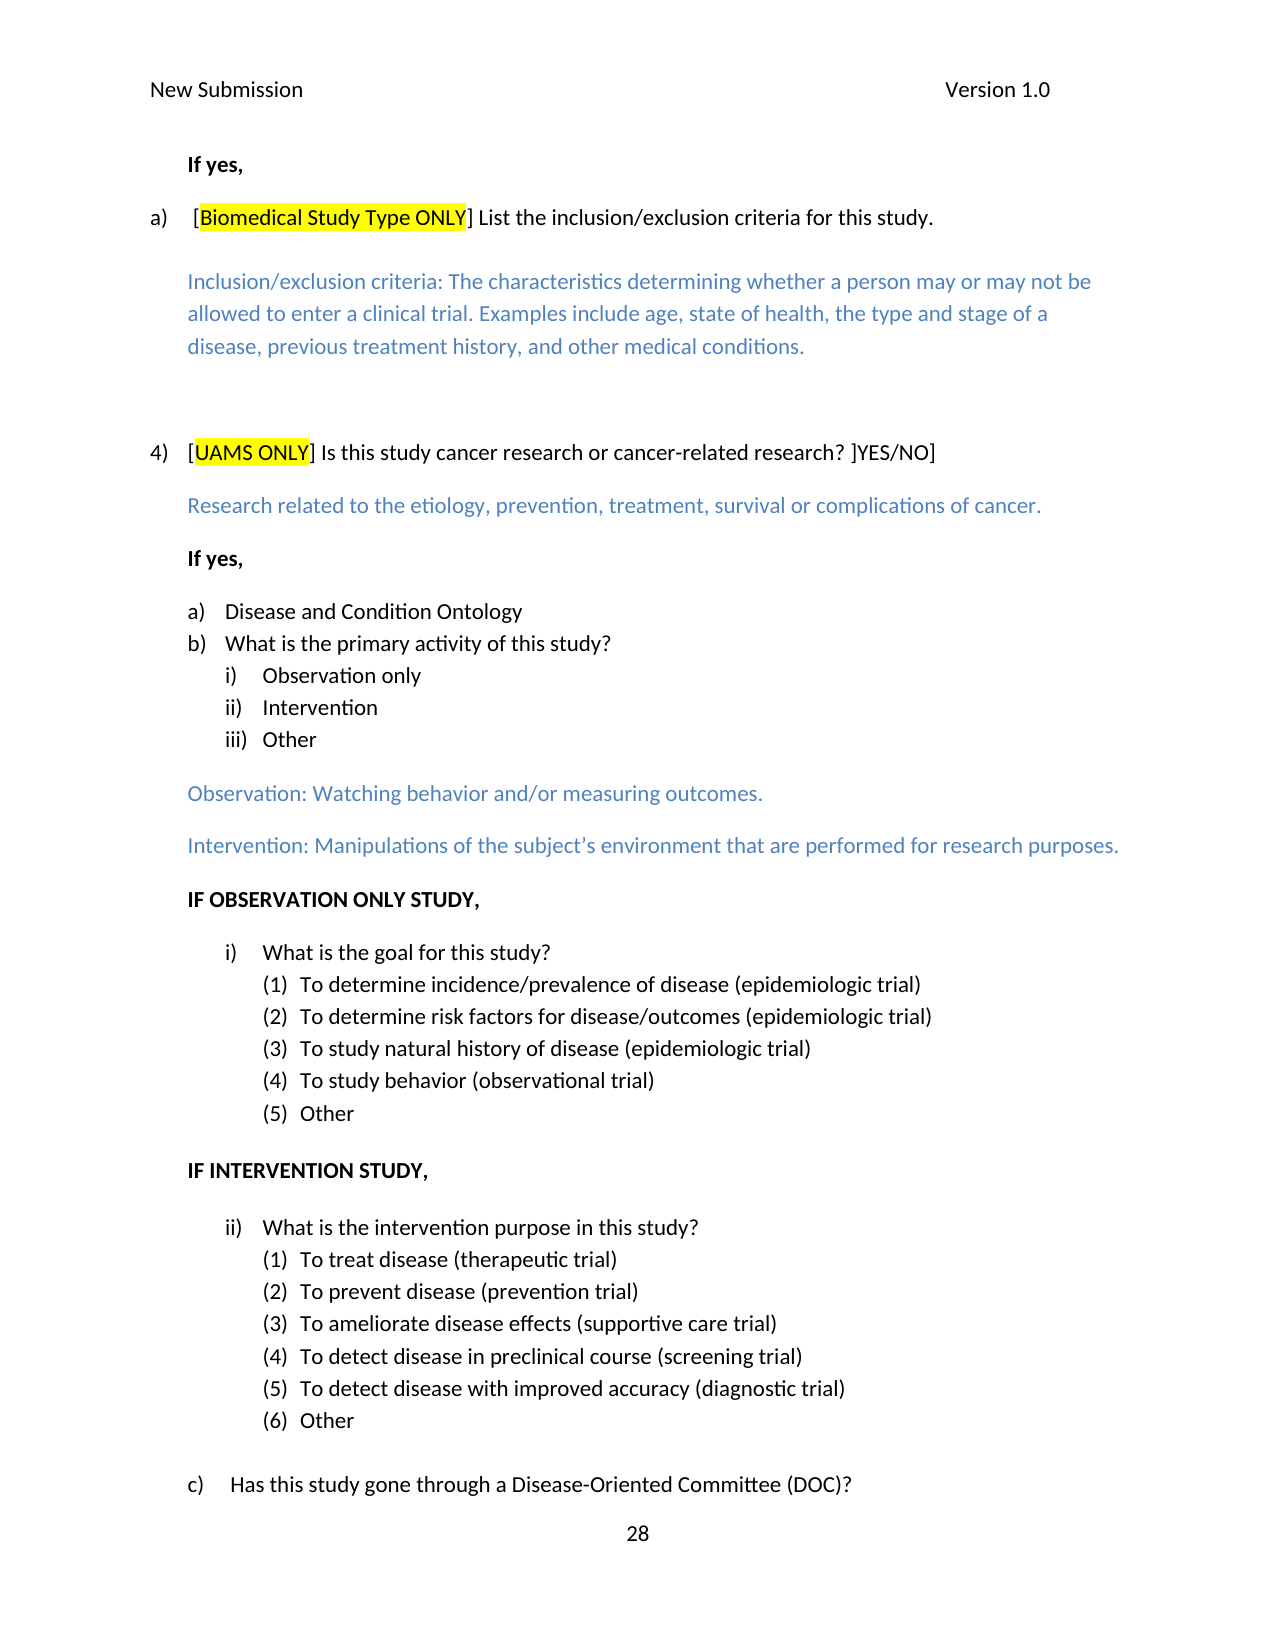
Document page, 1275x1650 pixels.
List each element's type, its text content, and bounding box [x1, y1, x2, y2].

list Other [262, 1099, 1125, 1127]
list To detect disease with improved accuracy (diagnostic trial) [262, 1374, 1125, 1402]
list [Biomedical Study Type ONLY] List the inclusion/exclusion criteria for this study. [466, 203, 1125, 231]
list To treat disease (therapeutic trial) [262, 1245, 1125, 1273]
list To detect disease in preclinical course (screening trial) [262, 1342, 1125, 1370]
list To ameliorate disease effects (supportive care trial) [262, 1309, 1125, 1338]
text If yes, [187, 544, 1125, 572]
text Intervention: Manipulations of the subject’s environment that are performed for research purposes. [187, 832, 1125, 860]
list Observation only [225, 661, 1125, 689]
list To prevent disease (prevention trial) [262, 1277, 1125, 1305]
list Inclusion/exclusion criteria: The characteristics determining whether a person may or may not be allowed to enter a clinical trial. Examples include age, state of health, the type and stage of a disease, previous treatment history, and other medical conditions. [187, 267, 1125, 360]
list Other [225, 726, 1125, 754]
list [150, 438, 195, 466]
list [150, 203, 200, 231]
text Research related to the etiology, prevention, treatment, survival or complications of cancer. [150, 491, 1125, 519]
list To determine risk factors for disease/outcomes (epidemiologic trial) [262, 1002, 1125, 1030]
text IF INTERVENTION STUDY, [187, 1156, 1125, 1184]
list Has this study gone through a Disease-Oriented Committee (DOC)? [187, 1471, 1125, 1498]
list Intervention [225, 693, 1125, 721]
list Other [262, 1406, 1125, 1434]
list [UAMS ONLY] Is this study cancer research or cancer-related research? ]YES/NO] [309, 438, 1125, 466]
text If yes, [150, 150, 1125, 178]
list What is the primary activity of this study? [187, 629, 1125, 657]
list To determine incidence/prevalence of disease (epidemiologic trial) [262, 970, 1125, 998]
text Observation: Watching behavior and/or measuring outcomes. [187, 779, 1125, 807]
list To study behavior (observational trial) [262, 1066, 1125, 1094]
list What is the goal for this study? [225, 938, 1125, 966]
list To study natural history of disease (epidemiologic trial) [262, 1034, 1125, 1062]
list Disease and Condition Ontology [187, 597, 1125, 625]
list What is the intervention purpose in this study? [225, 1213, 1125, 1241]
text IF OBSERVATION ONLY STUDY, [187, 885, 1125, 913]
